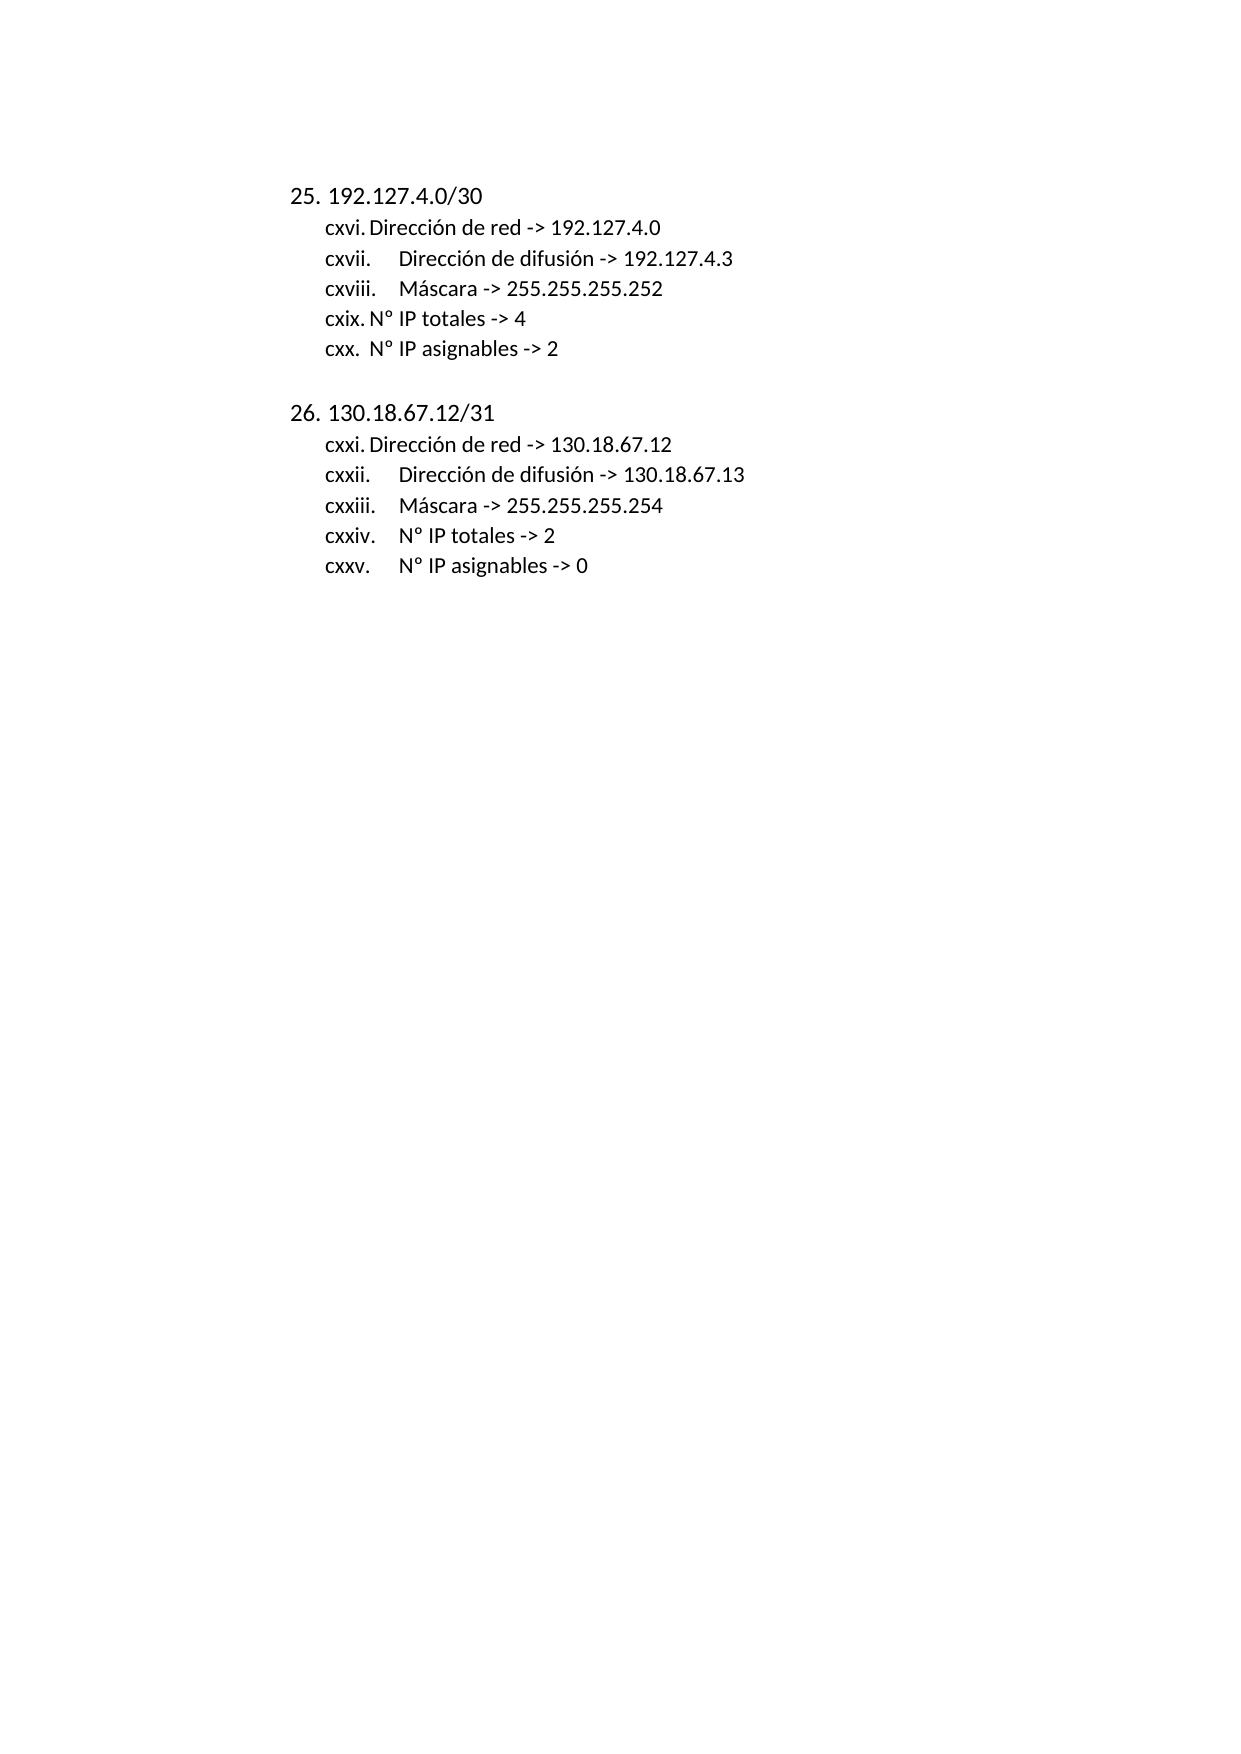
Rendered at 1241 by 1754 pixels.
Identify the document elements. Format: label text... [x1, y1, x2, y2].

list Máscara -> 255.255.255.254 [325, 491, 1063, 519]
list Dirección de difusión -> 130.18.67.13 [325, 461, 1063, 488]
list 192.127.4.0/30 [290, 181, 1063, 211]
list Dirección de red -> 130.18.67.12 [325, 430, 1063, 458]
list Dirección de difusión -> 192.127.4.3 [325, 244, 1063, 272]
list Nº IP totales -> 4 [325, 304, 1063, 332]
list Nº IP asignables -> 2 [325, 334, 1063, 362]
list 130.18.67.12/31 [290, 397, 1063, 428]
list Dirección de red -> 192.127.4.0 [325, 213, 1063, 241]
list Nº IP asignables -> 0 [325, 551, 1063, 579]
list Nº IP totales -> 2 [325, 521, 1063, 549]
list Máscara -> 255.255.255.252 [325, 274, 1063, 302]
